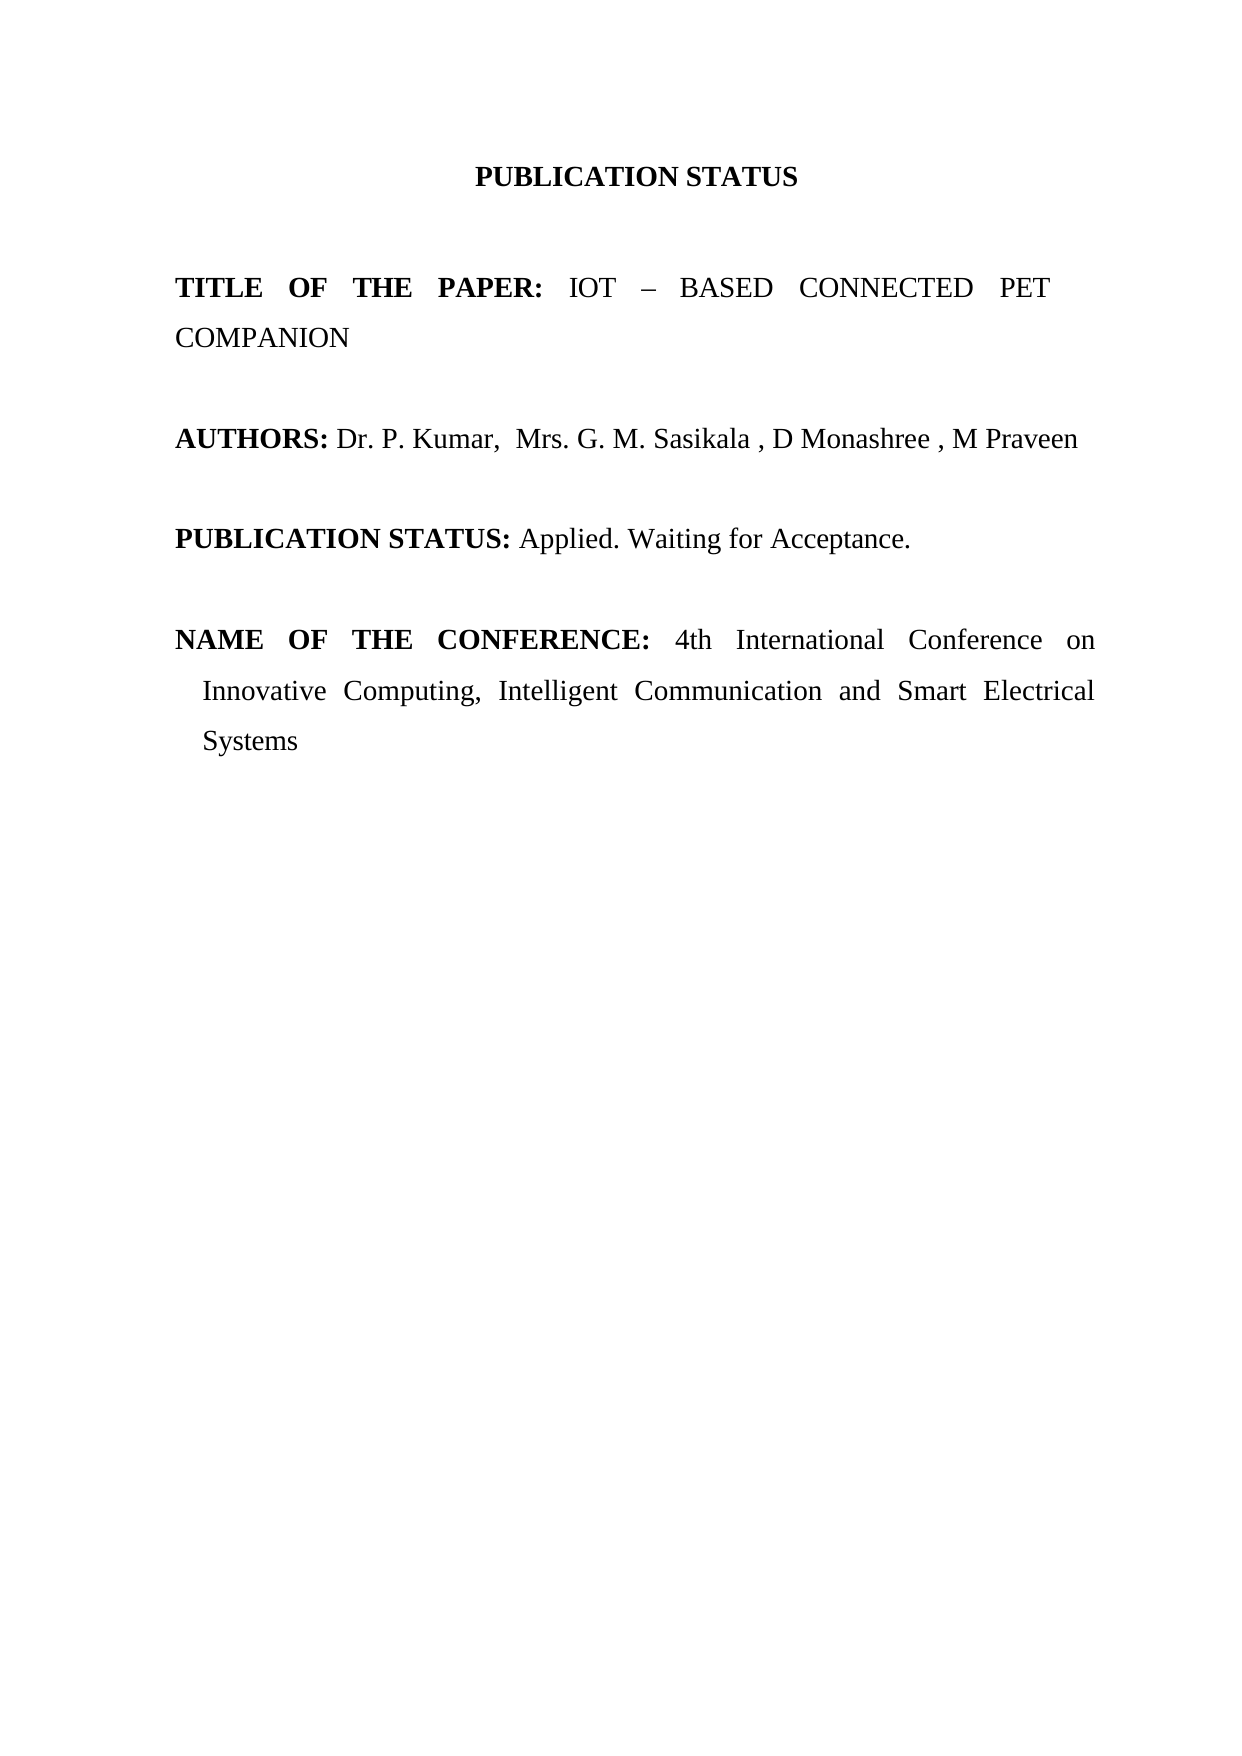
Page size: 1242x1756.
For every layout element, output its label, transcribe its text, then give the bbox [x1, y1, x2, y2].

text TITLE OF THE PAPER: IOT – BASED CONNECTED PET COMPANION [175, 270, 1052, 354]
text PUBLICATION STATUS: Applied. Waiting for Acceptance. [175, 522, 1146, 555]
text NAME OF THE CONFERENCE: 4th International Conference on Innovative Computing, Intelligent Communication and Smart Electrical Systems [175, 622, 1096, 756]
title PUBLICATION STATUS [475, 159, 1146, 193]
text AUTHORS: Dr. P. Kumar, Mrs. G. M. Sasikala , D Monashree , M Praveen [175, 421, 1146, 454]
